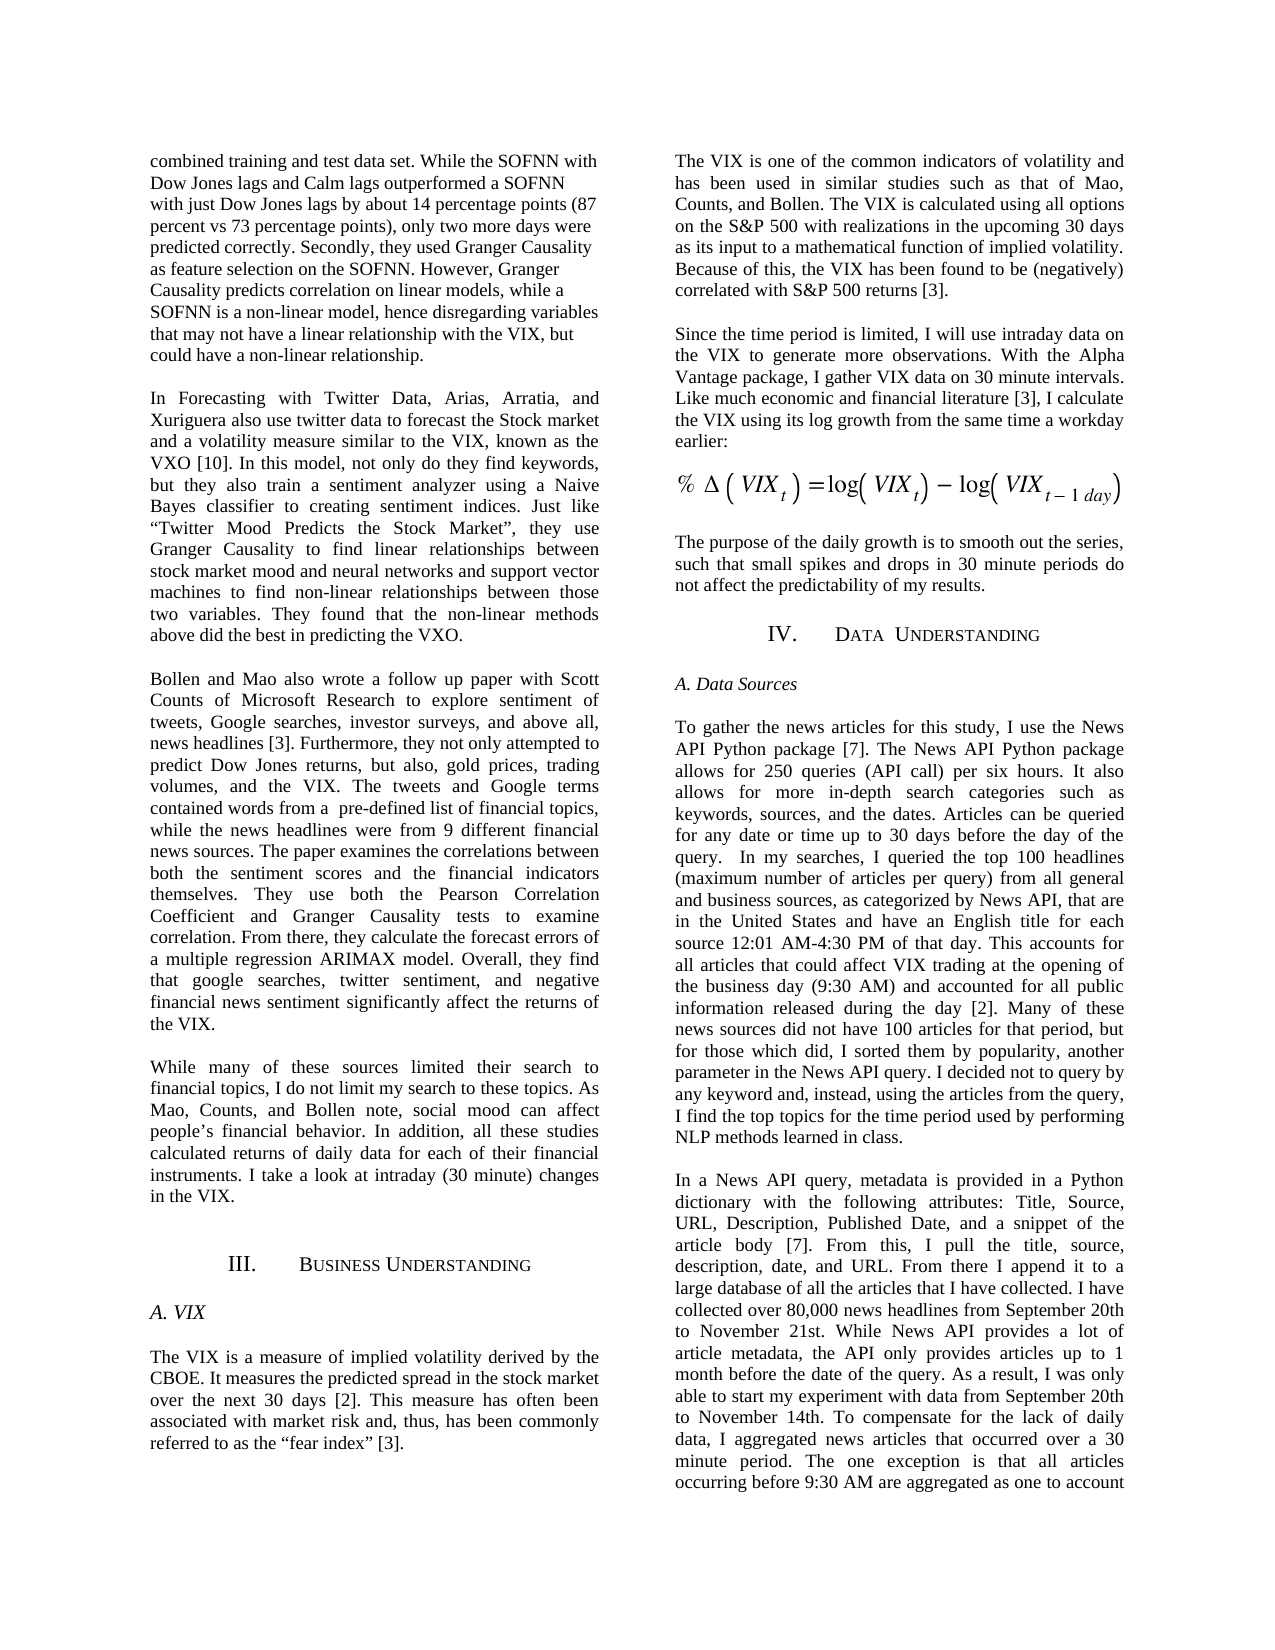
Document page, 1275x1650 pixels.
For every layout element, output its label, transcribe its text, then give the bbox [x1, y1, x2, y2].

picture [675, 473, 1125, 505]
text Bollen and Mao also wrote a follow up paper with Scott Counts of Microsoft Research to explore sentiment of tweets, Google searches, investor surveys, and above all, news headlines [3]. Furthermore, they not only attempted to predict Dow Jones returns, but also, gold prices, trading volumes, and the VIX. The tweets and Google terms contained words from a pre-defined list of financial topics, while the news headlines were from 9 different financial news sources. The paper examines the correlations between both the sentiment scores and the financial indicators themselves. They use both the Pearson Correlation Coefficient and Granger Causality tests to examine correlation. From there, they calculate the forecast errors of a multiple regression ARIMAX model. Overall, they find that google searches, twitter sentiment, and negative financial news sentiment significantly affect the returns of the VIX. [150, 667, 600, 1034]
text In a News API query, metadata is provided in a Python dictionary with the following attributes: Title, Source, URL, Description, Published Date, and a snippet of the article body [7]. From this, I pull the title, source, description, date, and URL. From there I append it to a large database of all the articles that I have collected. I have collected over 80,000 news headlines from September 20th to November 21st. While News API provides a lot of article metadata, the API only provides articles up to 1 month before the date of the query. As a result, I was only able to start my experiment with data from September 20th to November 14th. To compensate for the lack of daily data, I aggregated news articles that occurred over a 30 minute period. The one exception is that all articles occurring before 9:30 AM are aggregated as one to account for all important news information that could be important in trading at the beginning of the day. [675, 1169, 1125, 1493]
text The VIX is one of the common indicators of volatility and has been used in similar studies such as that of Mao, Counts, and Bollen. The VIX is calculated using all options on the S&P 500 with realizations in the upcoming 30 days as its input to a mathematical function of implied volatility. Because of this, the VIX has been found to be (negatively) correlated with S&P 500 returns [3]. [675, 150, 1125, 301]
text In Forecasting with Twitter Data, Arias, Arratia, and Xuriguera also use twitter data to forecast the Stock market and a volatility measure similar to the VIX, known as the VXO [10]. In this model, not only do they find keywords, but they also train a sentiment analyzer using a Naive Bayes classifier to creating sentiment indices. Just like “Twitter Mood Predicts the Stock Market”, they use Granger Causality to find linear relationships between stock market mood and neural networks and support vector machines to find non-linear relationships between those two variables. They found that the non-linear methods above did the best in predicting the VXO. [150, 387, 600, 646]
text A. VIX [150, 1300, 600, 1324]
text To gather the news articles for this study, I use the News API Python package [7]. The News API Python package allows for 250 queries (API call) per six hours. It also allows for more in-depth search categories such as keywords, sources, and the dates. Articles can be queried for any date or time up to 30 days before the day of the query. In my searches, I queried the top 100 headlines (maximum number of articles per query) from all general and business sources, as categorized by News API, that are in the United States and have an English title for each source 12:01 AM-4:30 PM of that day. This accounts for all articles that could affect VIX trading at the opening of the business day (9:30 AM) and accounted for all public information released during the day [2]. Many of these news sources did not have 100 articles for that period, but for those which did, I sorted them by popularity, another parameter in the News API query. I decided not to query by any keyword and, instead, using the articles from the query, I find the top topics for the time period used by performing NLP methods learned in class. [675, 716, 1125, 1148]
text The purpose of the daily growth is to smooth out the series, such that small spikes and drops in 30 minute periods do not affect the predictability of my results. [675, 531, 1125, 596]
list Business Understanding [187, 1250, 600, 1276]
text Since the time period is limited, I will use intraday data on the VIX to generate more observations. With the Alpha Vantage package, I gather VIX data on 30 minute intervals. Like much economic and financial literature [3], I calculate the VIX using its log growth from the same time a workday earlier: [675, 322, 1125, 452]
text A. Data Sources [675, 673, 1125, 695]
list Data Understanding [712, 621, 1125, 647]
text While many of these sources limited their search to financial topics, I do not limit my search to these topics. As Mao, Counts, and Bollen note, social mood can affect people’s financial behavior. In addition, all these studies calculated returns of daily data for each of their financial instruments. I take a look at intraday (30 minute) changes in the VIX. [150, 1056, 600, 1207]
text The VIX is a measure of implied volatility derived by the CBOE. It measures the predicted spread in the stock market over the next 30 days [2]. This measure has often been associated with market risk and, thus, has been commonly referred to as the “fear index” [3]. [150, 1346, 600, 1453]
